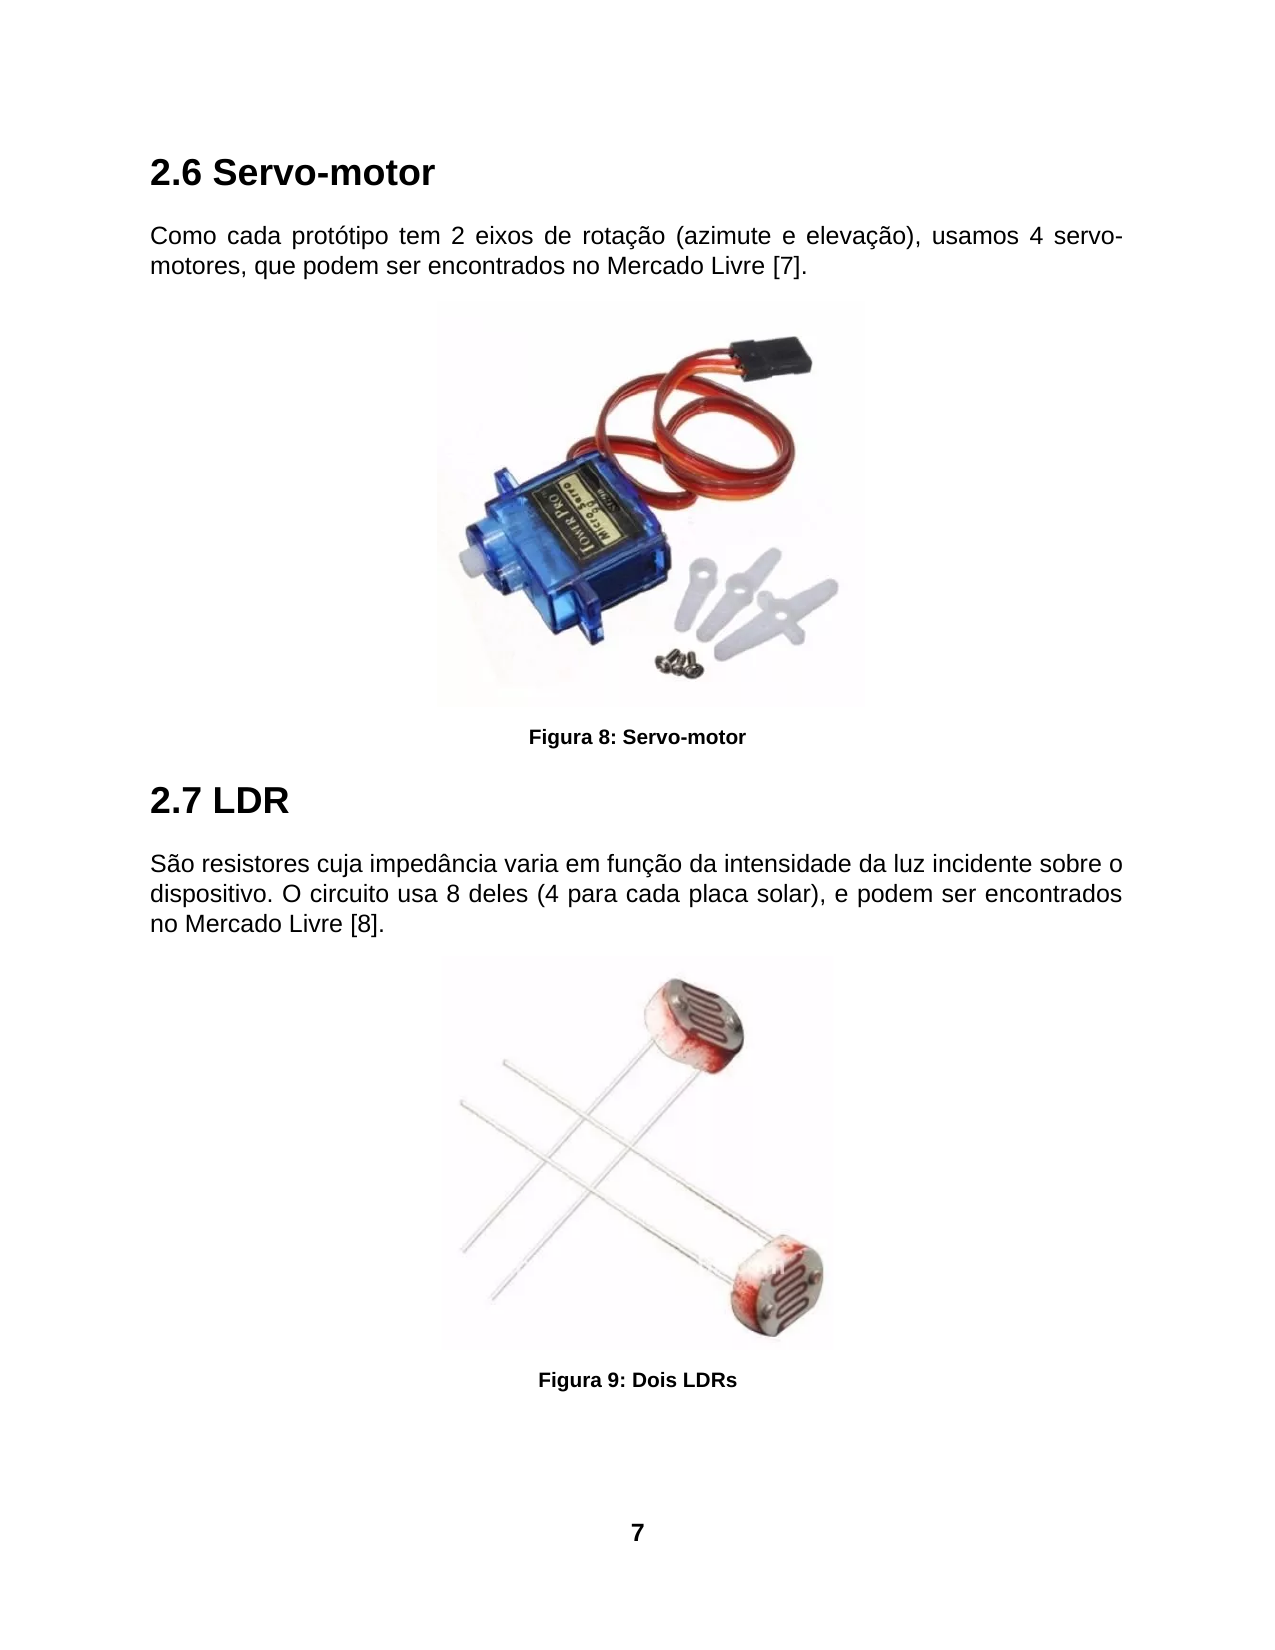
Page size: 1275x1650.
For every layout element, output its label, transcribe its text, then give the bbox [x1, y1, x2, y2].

text São resistores cuja impedância varia em função da intensidade da luz incidente sobre o dispositivo. O circuito usa 8 deles (4 para cada placa solar), e podem ser encontrados no Mercado Livre . [150, 848, 1125, 938]
text Figura 8: Servo-motor [150, 725, 1125, 749]
text Como cada protótipo tem 2 eixos de rotação (azimute e elevação), usamos 4 servo-motores, que podem ser encontrados no Mercado Livre . [150, 221, 1125, 280]
text Figura 9: Dois LDRs [150, 1368, 1125, 1392]
picture [441, 956, 834, 1350]
subtitle Servo-motor [150, 150, 1125, 193]
picture [406, 298, 869, 707]
subtitle LDR [150, 778, 1125, 821]
